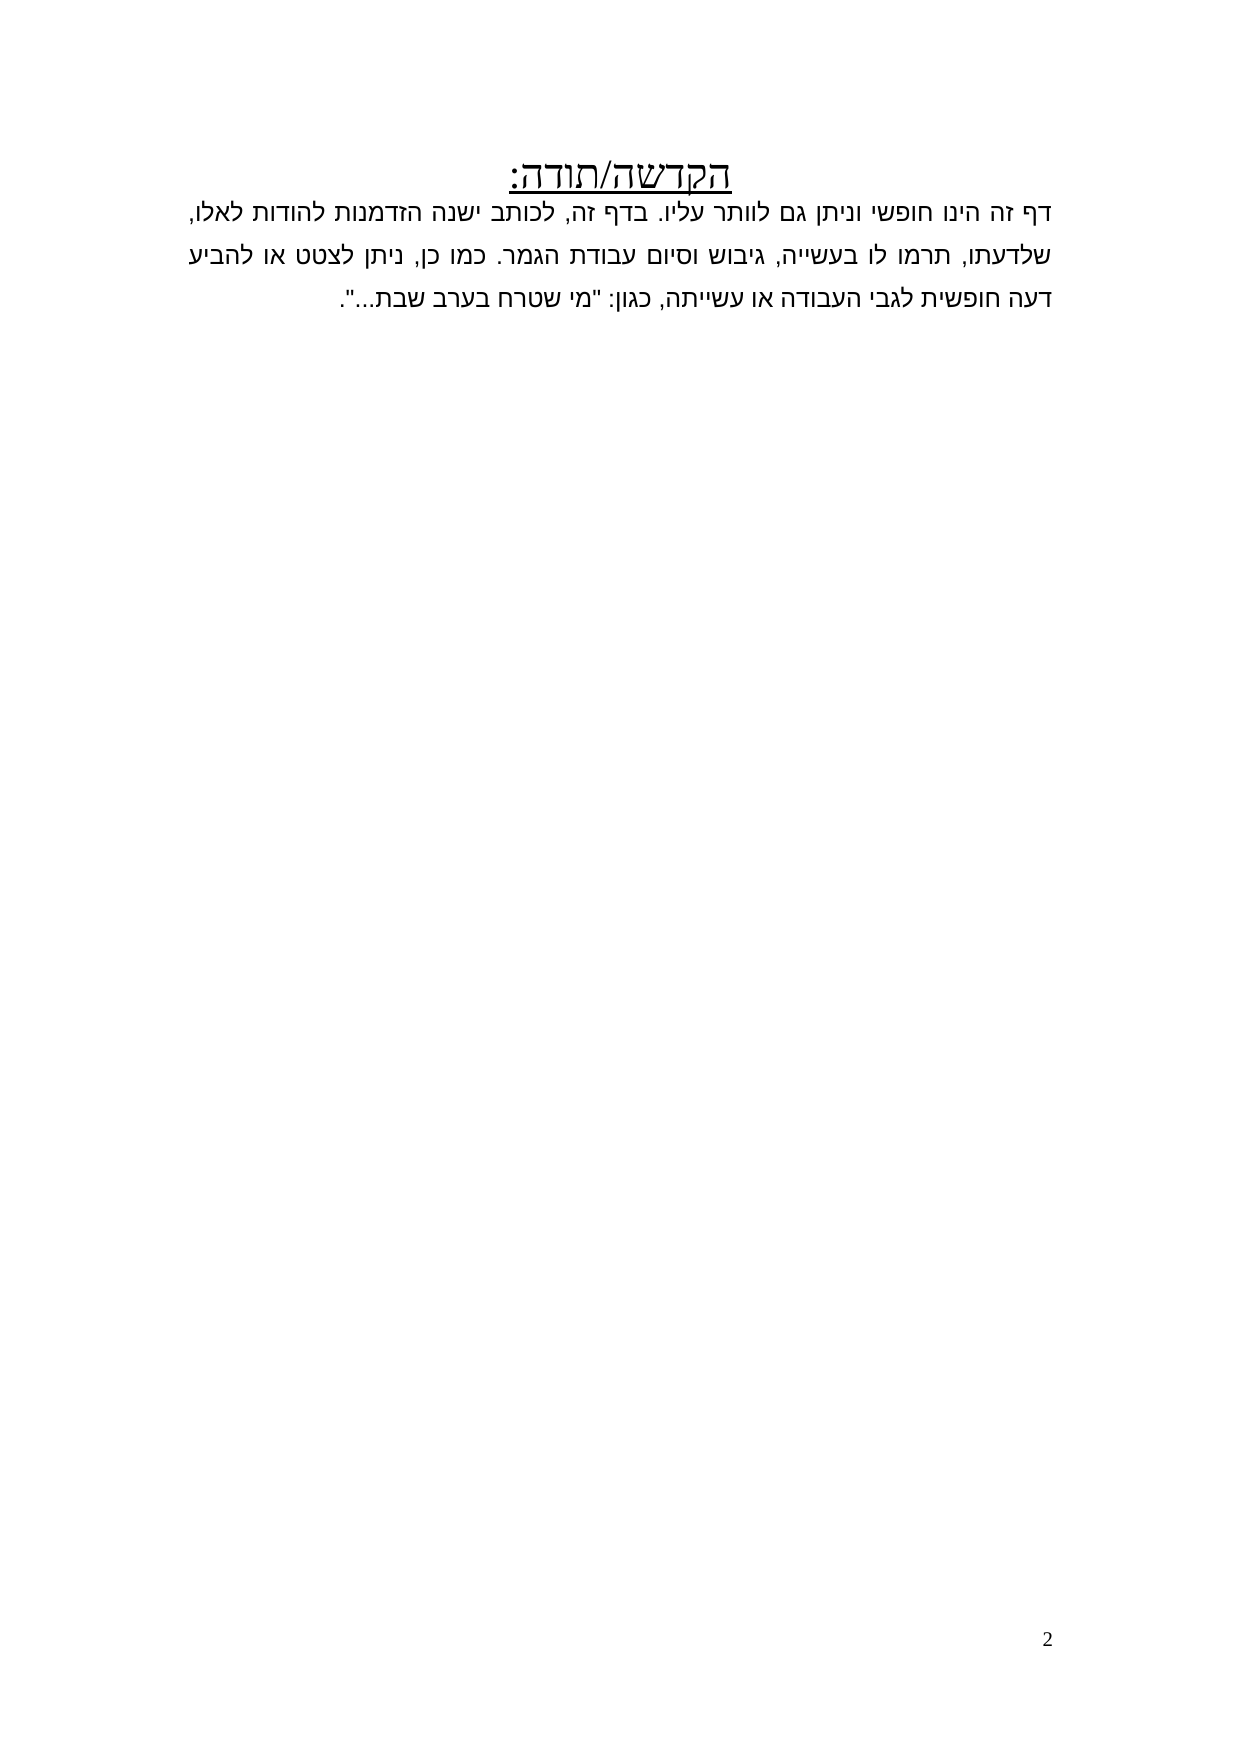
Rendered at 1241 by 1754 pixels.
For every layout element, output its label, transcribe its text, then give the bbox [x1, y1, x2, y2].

text הקדשה/תודה: [187, 150, 1053, 198]
text דף זה הינו חופשי וניתן גם לוותר עליו. בדף זה, לכותב ישנה הזדמנות להודות לאלו, שלדעתו, תרמו לו בעשייה, גיבוש וסיום עבודת הגמר. כמו כן, ניתן לצטט או להביע דעה חופשית לגבי העבודה או עשייתה, כגון: "מי שטרח בערב שבת...". [187, 198, 1053, 313]
